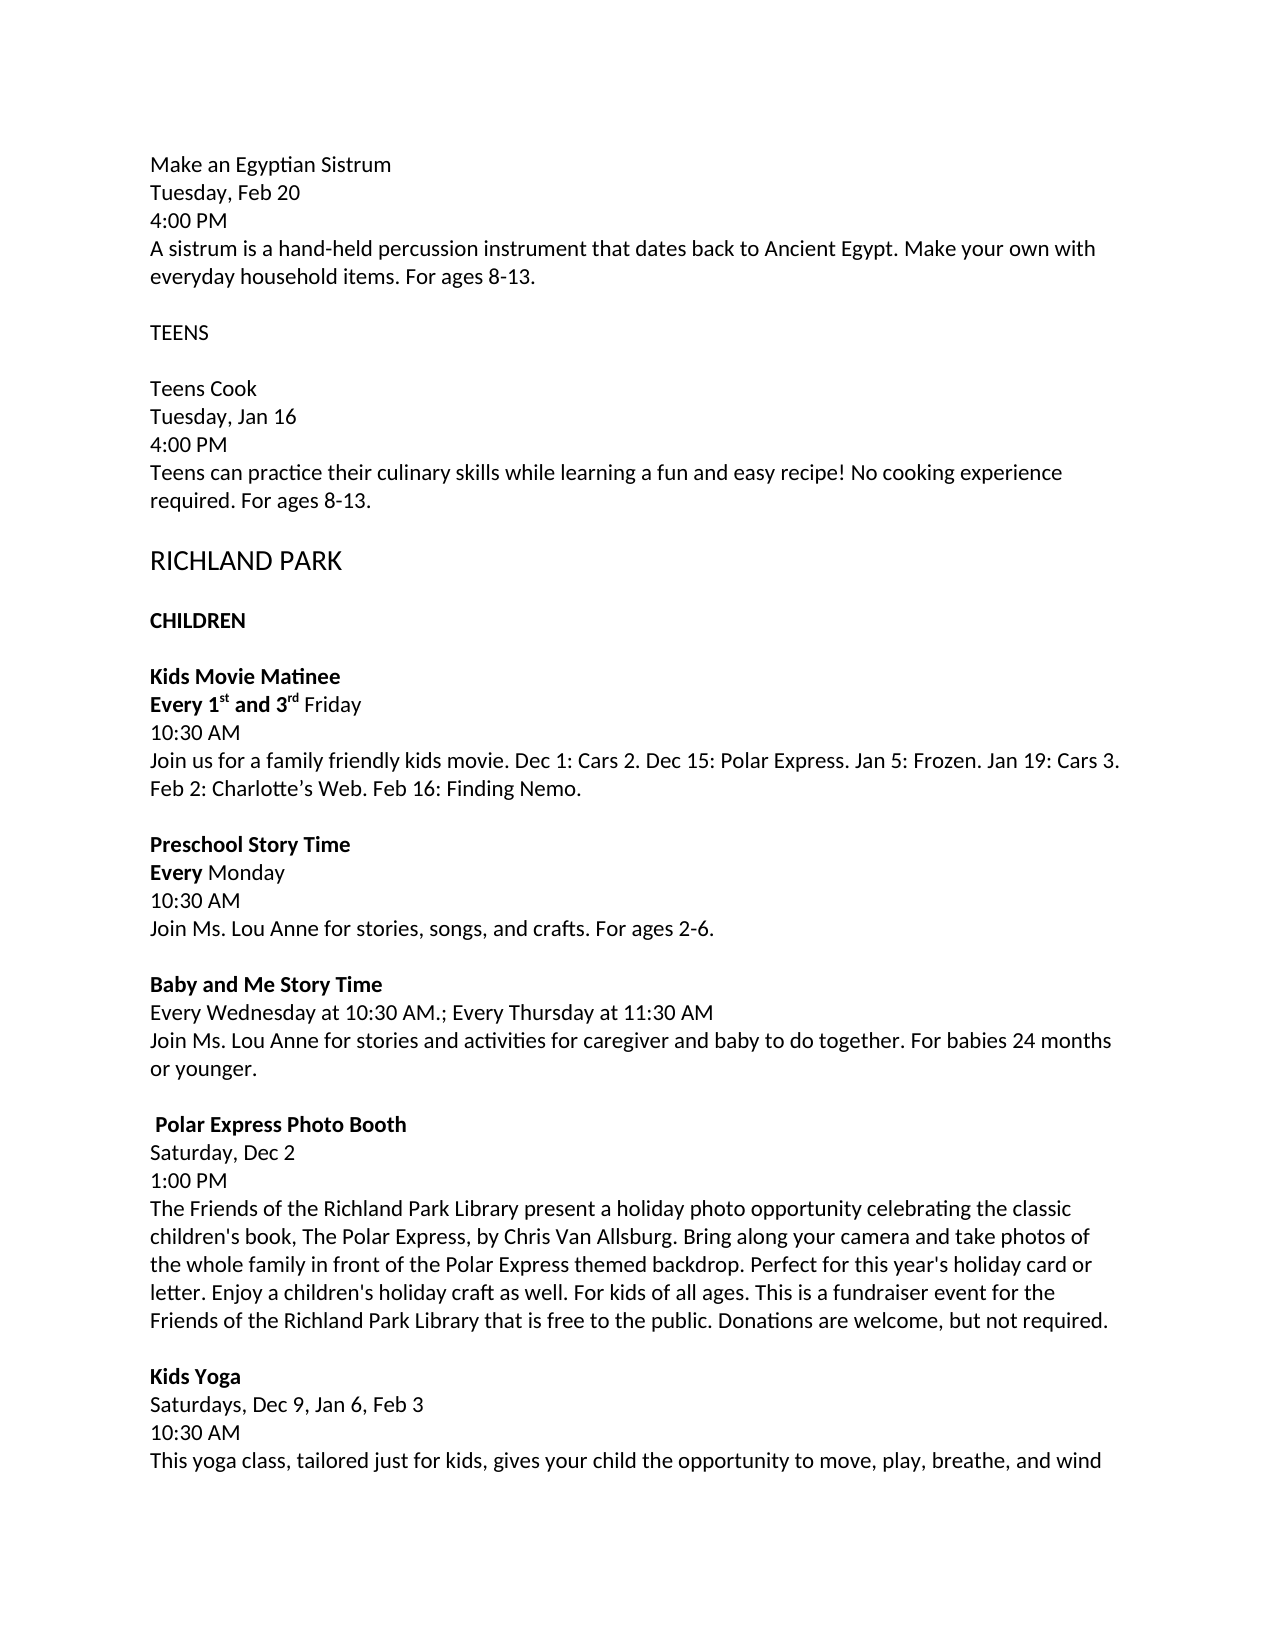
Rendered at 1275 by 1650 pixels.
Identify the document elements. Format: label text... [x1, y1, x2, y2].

text Kids Movie Matinee Every 1st and 3rd Friday 10:30 AM Join us for a family friendly kids movie. Dec 1: Cars 2. Dec 15: Polar Express. Jan 5: Frozen. Jan 19: Cars 3. Feb 2: Charlotte’s Web. Feb 16: Finding Nemo. Preschool Story Time Every Monday 10:30 AM Join Ms. Lou Anne for stories, songs, and crafts. For ages 2-6. Baby and Me Story Time Every Wednesday at 10:30 AM.; Every Thursday at 11:30 AM [150, 662, 1125, 1026]
text 4:00 PM [150, 206, 1125, 234]
text Make an Egyptian Sistrum [150, 150, 1125, 178]
text Tuesday, Feb 20 [150, 178, 1125, 206]
text TEENS [150, 318, 1125, 346]
text 4:00 PM [150, 430, 1125, 458]
text CHILDREN [150, 606, 1125, 634]
text RICHLAND PARK [150, 542, 1125, 578]
text A sistrum is a hand-held percussion instrument that dates back to Ancient Egypt. Make your own with everyday household items. For ages 8-13. [150, 234, 1125, 290]
text Teens can practice their culinary skills while learning a fun and easy recipe! No cooking experience required. For ages 8-13. [150, 458, 1125, 514]
text Tuesday, Jan 16 [150, 402, 1125, 430]
text Teens Cook [150, 374, 1125, 402]
